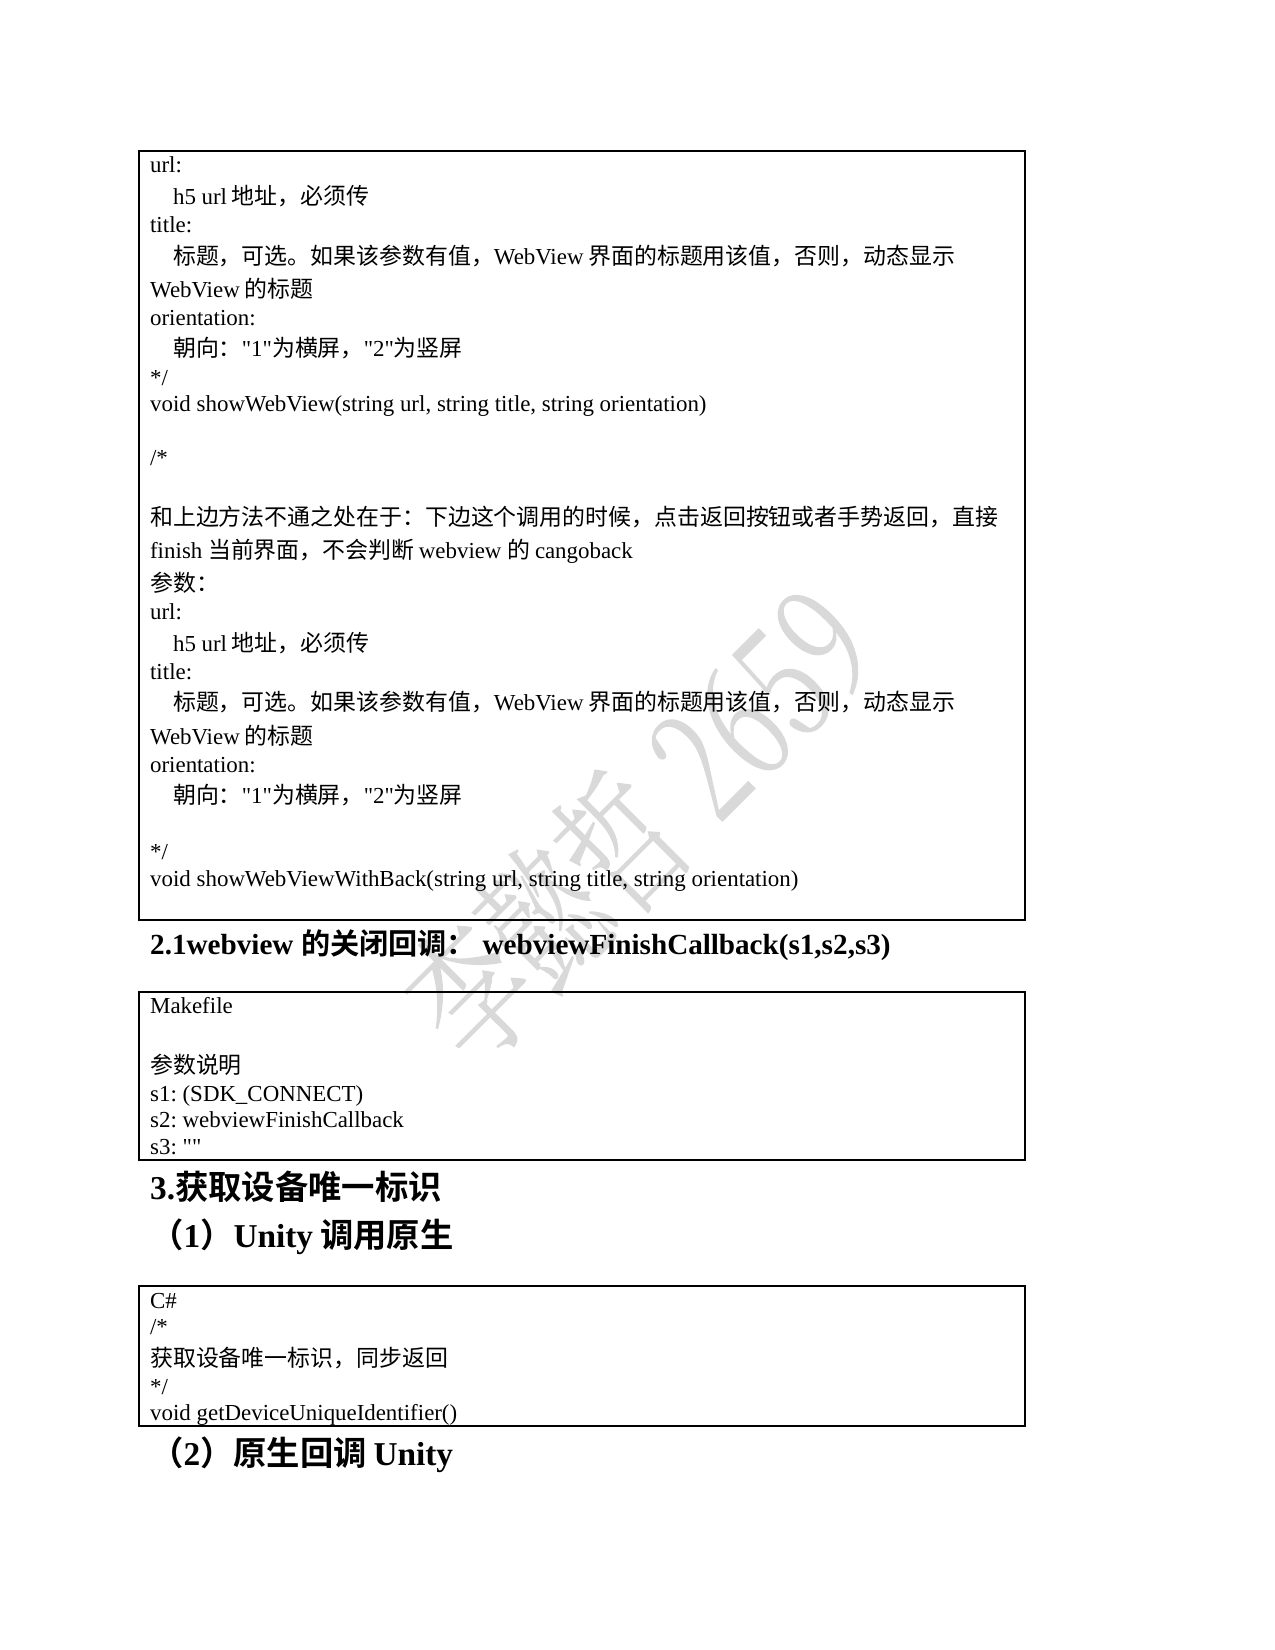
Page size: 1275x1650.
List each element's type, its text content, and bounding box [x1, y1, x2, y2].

table_header Makefile 参数说明 s1: (SDK_CONNECT) s2: webviewFinishCallback s3: "" [140, 993, 1024, 1159]
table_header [140, 152, 1024, 919]
table_header C# /* 获取设备唯一标识，同步返回 */ void getDeviceUniqueIdentifier() [140, 1287, 1024, 1425]
